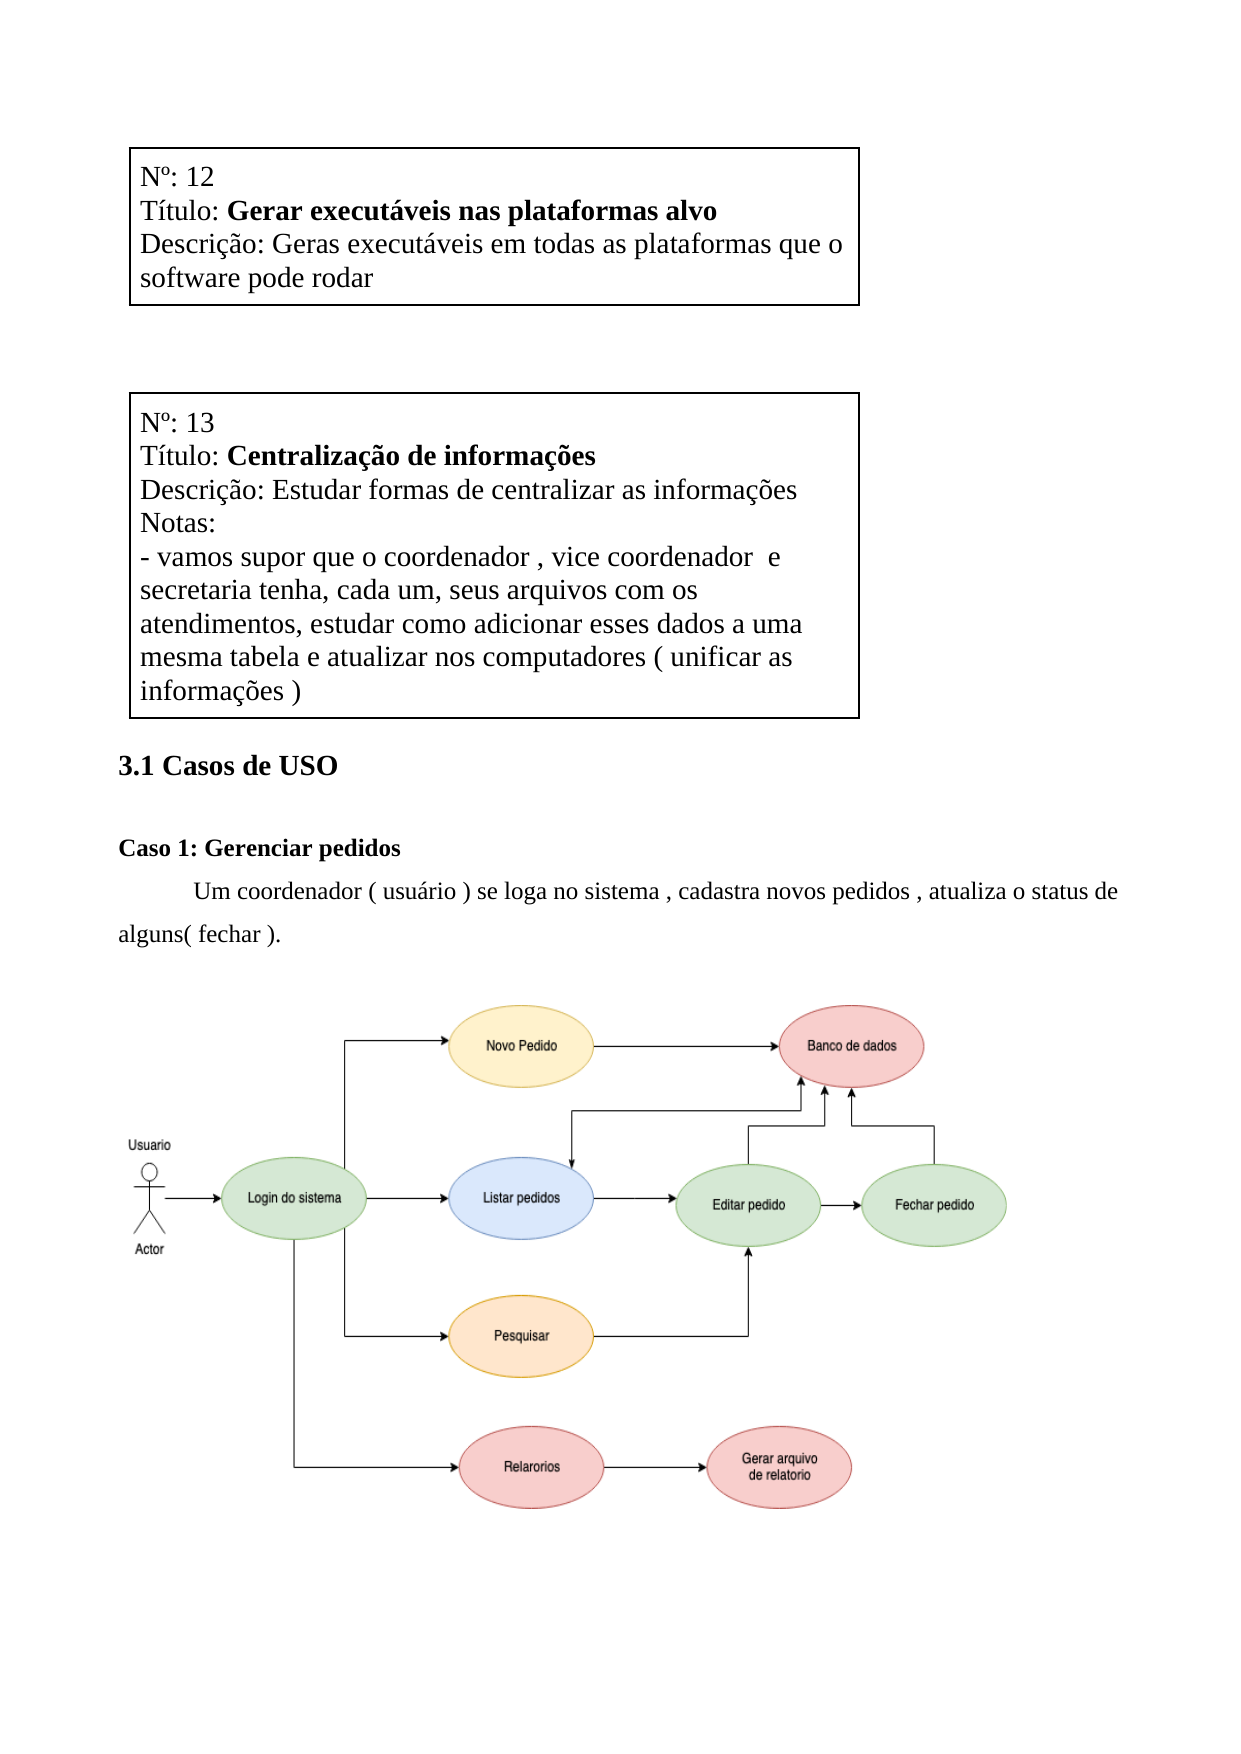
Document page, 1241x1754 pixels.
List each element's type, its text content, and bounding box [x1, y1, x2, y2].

text Um coordenador ( usuário ) se loga no sistema , cadastra novos pedidos , atualiza o status de alguns( fechar ). [118, 876, 1122, 948]
subtitle 3.1 Casos de USO [118, 748, 1122, 782]
table_header Nº: 12 Título: Gerar executáveis nas plataformas alvo Descrição: Geras executáveis em todas as plataformas que o software pode rodar [131, 149, 858, 304]
picture [118, 1005, 1007, 1509]
text Caso 1: Gerenciar pedidos [118, 833, 1122, 862]
table_header Nº: 13 Título: Centralização de informações Descrição: Estudar formas de centralizar as informações Notas: - vamos supor que o coordenador , vice coordenador e secretaria tenha, cada um, seus arquivos com os atendimentos, estudar como adicionar esses dados a uma mesma tabela e atualizar nos computadores ( unificar as informações ) [131, 394, 858, 717]
